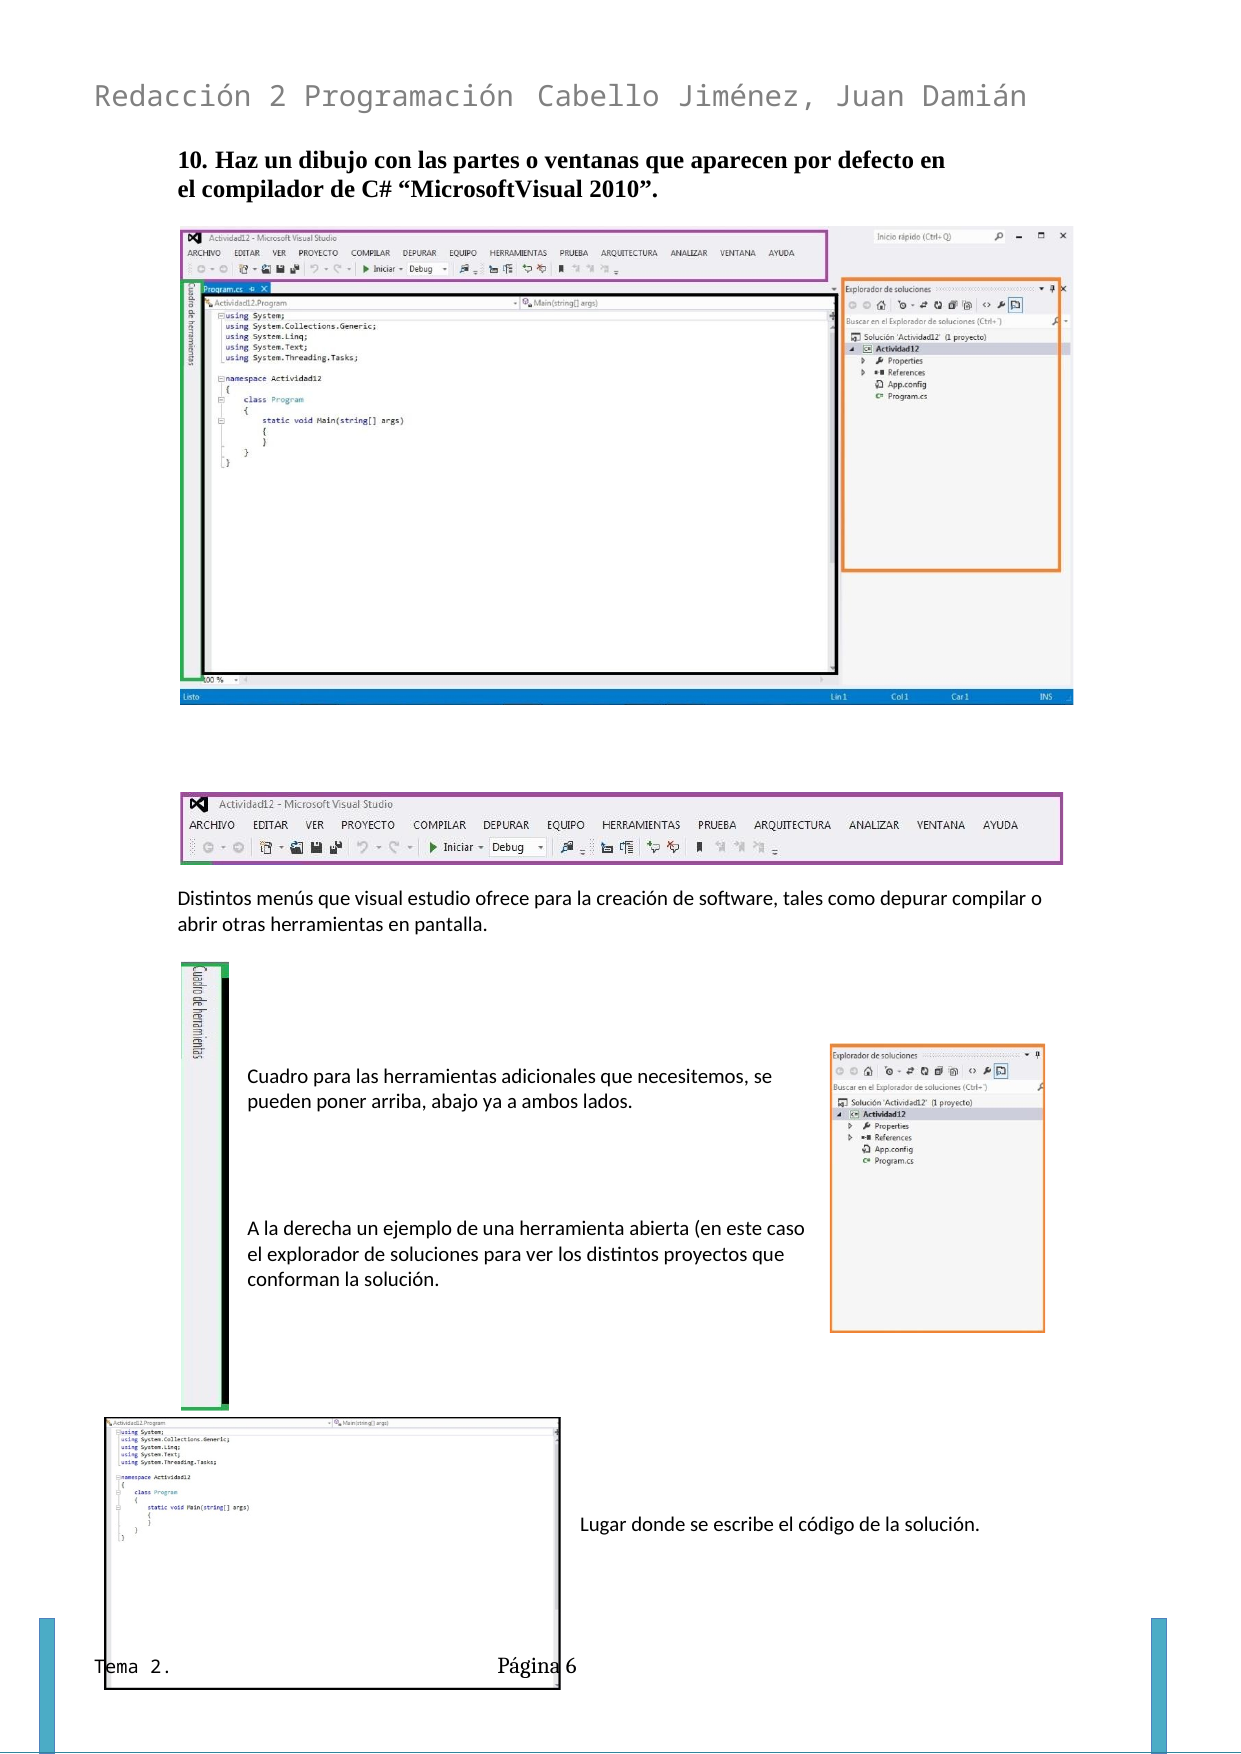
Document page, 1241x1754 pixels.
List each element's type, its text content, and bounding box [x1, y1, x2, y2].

text A la derecha un ejemplo de una herramienta abierta (en este caso el explorador de soluciones para ver los distintos proyectos que conforman la solución. [247, 1216, 807, 1292]
picture [180, 226, 1074, 705]
text Cuadro para las herramientas adicionales que necesitemos, se pueden poner arriba, abajo ya a ambos lados. [247, 1063, 775, 1114]
picture [104, 1417, 561, 1690]
picture [829, 1043, 1046, 1333]
text Distintos menús que visual estudio ofrece para la creación de software, tales como depurar compilar o abrir otras herramientas en pantalla. [177, 810, 1046, 936]
subtitle Haz un dibujo con las partes o ventanas que aparecen por defecto en el compilador de C# “MicrosoftVisual 2010”. [177, 145, 969, 203]
picture [180, 792, 1064, 865]
text Lugar donde se escribe el código de la solución. [580, 1511, 1046, 1537]
picture [181, 961, 229, 1411]
